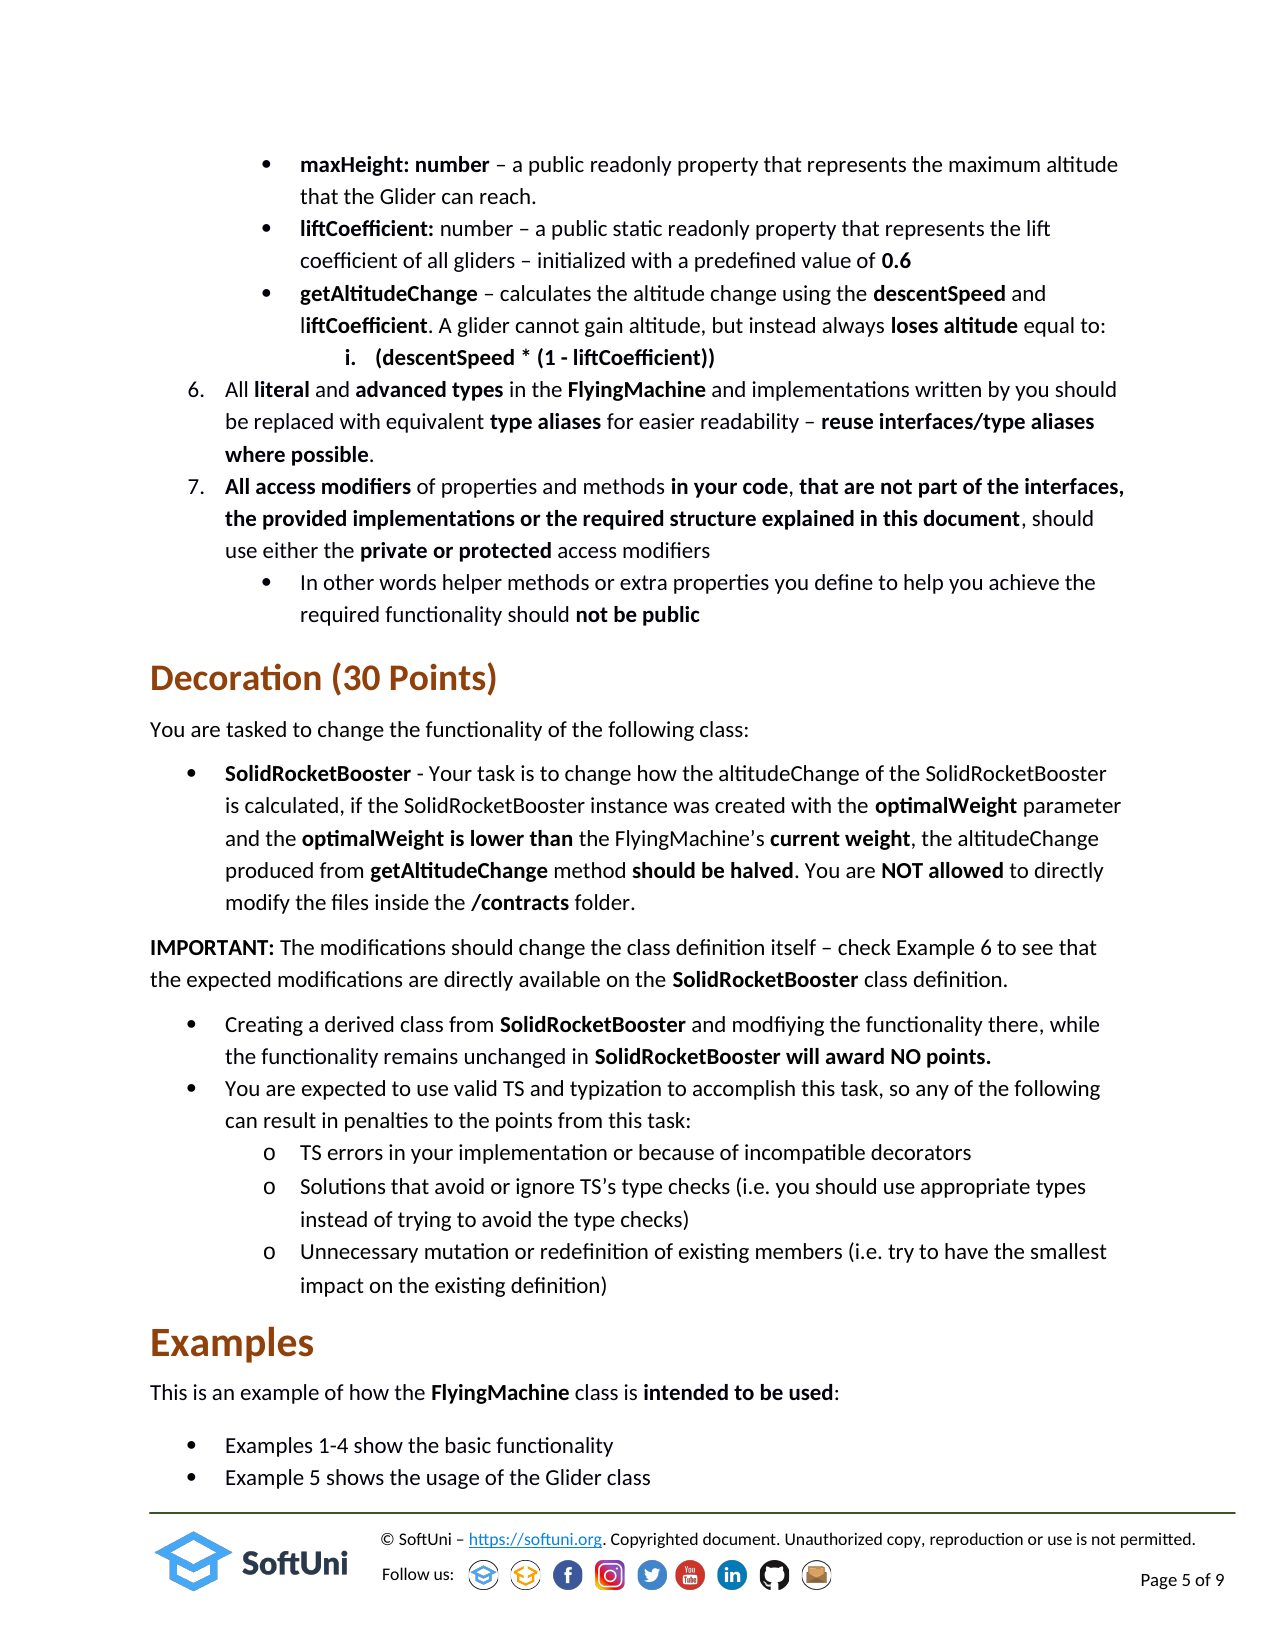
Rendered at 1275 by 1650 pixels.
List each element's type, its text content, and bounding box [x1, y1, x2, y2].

subtitle Decoration (30 Points) [150, 654, 1125, 699]
text This is an example of how the FlyingMachine class is intended to be used: [150, 1378, 1125, 1406]
picture [675, 1560, 705, 1590]
picture [801, 1560, 832, 1590]
picture [717, 1581, 726, 1590]
list All literal and advanced types in the FlyingMachine and implementations written by you should be replaced with equivalent type aliases for easier readability – reuse interfaces/type aliases where possible. [187, 375, 1125, 468]
subtitle Examples [150, 1316, 1125, 1366]
list You are expected to use valid TS and typization to accomplish this task, so any of the following can result in penalties to the points from this task: [187, 1074, 1125, 1134]
list Unnecessary mutation or redefinition of existing members (i.e. try to have the smallest impact on the existing definition) [262, 1237, 1125, 1299]
picture [738, 1560, 747, 1569]
picture [738, 1581, 747, 1590]
list liftCoefficient: number – a public static readonly property that represents the lift coefficient of all gliders – initialized with a predefined value of 0.6 [262, 214, 1125, 274]
list getAltitudeChange – calculates the altitude change using the descentSpeed and liftCoefficient. A glider cannot gain altitude, but instead always loses altitude equal to: [262, 279, 1125, 339]
picture [595, 1560, 625, 1590]
text IMPORTANT: The modifications should change the class definition itself – check Example 6 to see that the expected modifications are directly available on the SolidRocketBooster class definition. [150, 933, 1125, 993]
picture [148, 1525, 354, 1597]
list In other words helper methods or extra properties you define to help you achieve the required functionality should not be public [262, 568, 1125, 629]
list SolidRocketBooster - Your task is to change how the altitudeChange of the SolidRocketBooster is calculated, if the SolidRocketBooster instance was created with the optimalWeight parameter and the optimalWeight is lower than the FlyingMachine’s current weight, the altitudeChange produced from getAltitudeChange method should be halved. You are NOT allowed to directly modify the files inside the /contracts folder. [187, 759, 1125, 916]
picture [717, 1560, 726, 1569]
picture [759, 1560, 790, 1590]
picture [553, 1560, 583, 1590]
list All access modifiers of properties and methods in your code, that are not part of the interfaces, the provided implementations or the required structure explained in this document, should use either the private or protected access modifiers [187, 472, 1125, 564]
list Example 5 shows the usage of the Glider class [187, 1463, 1125, 1491]
list (descentSpeed * (1 - liftCoefficient)) [356, 343, 1125, 371]
list maxHeight: number – a public readonly property that represents the maximum altitude that the Glider can reach. [262, 150, 1125, 210]
picture [468, 1560, 499, 1590]
list Examples 1-4 show the basic functionality [187, 1431, 1125, 1459]
list Creating a derived class from SolidRocketBooster and modfiying the functionality there, while the functionality remains unchanged in SolidRocketBooster will award NO points. [187, 1010, 1125, 1070]
list Solutions that avoid or ignore TS’s type checks (i.e. you should use appropriate types instead of trying to avoid the type checks) [262, 1172, 1125, 1233]
picture [510, 1560, 541, 1590]
picture [731, 1572, 740, 1582]
picture [637, 1560, 667, 1590]
list TS errors in your implementation or because of incompatible decorators [262, 1138, 1125, 1168]
text You are tasked to change the functionality of the following class: [150, 715, 1125, 743]
